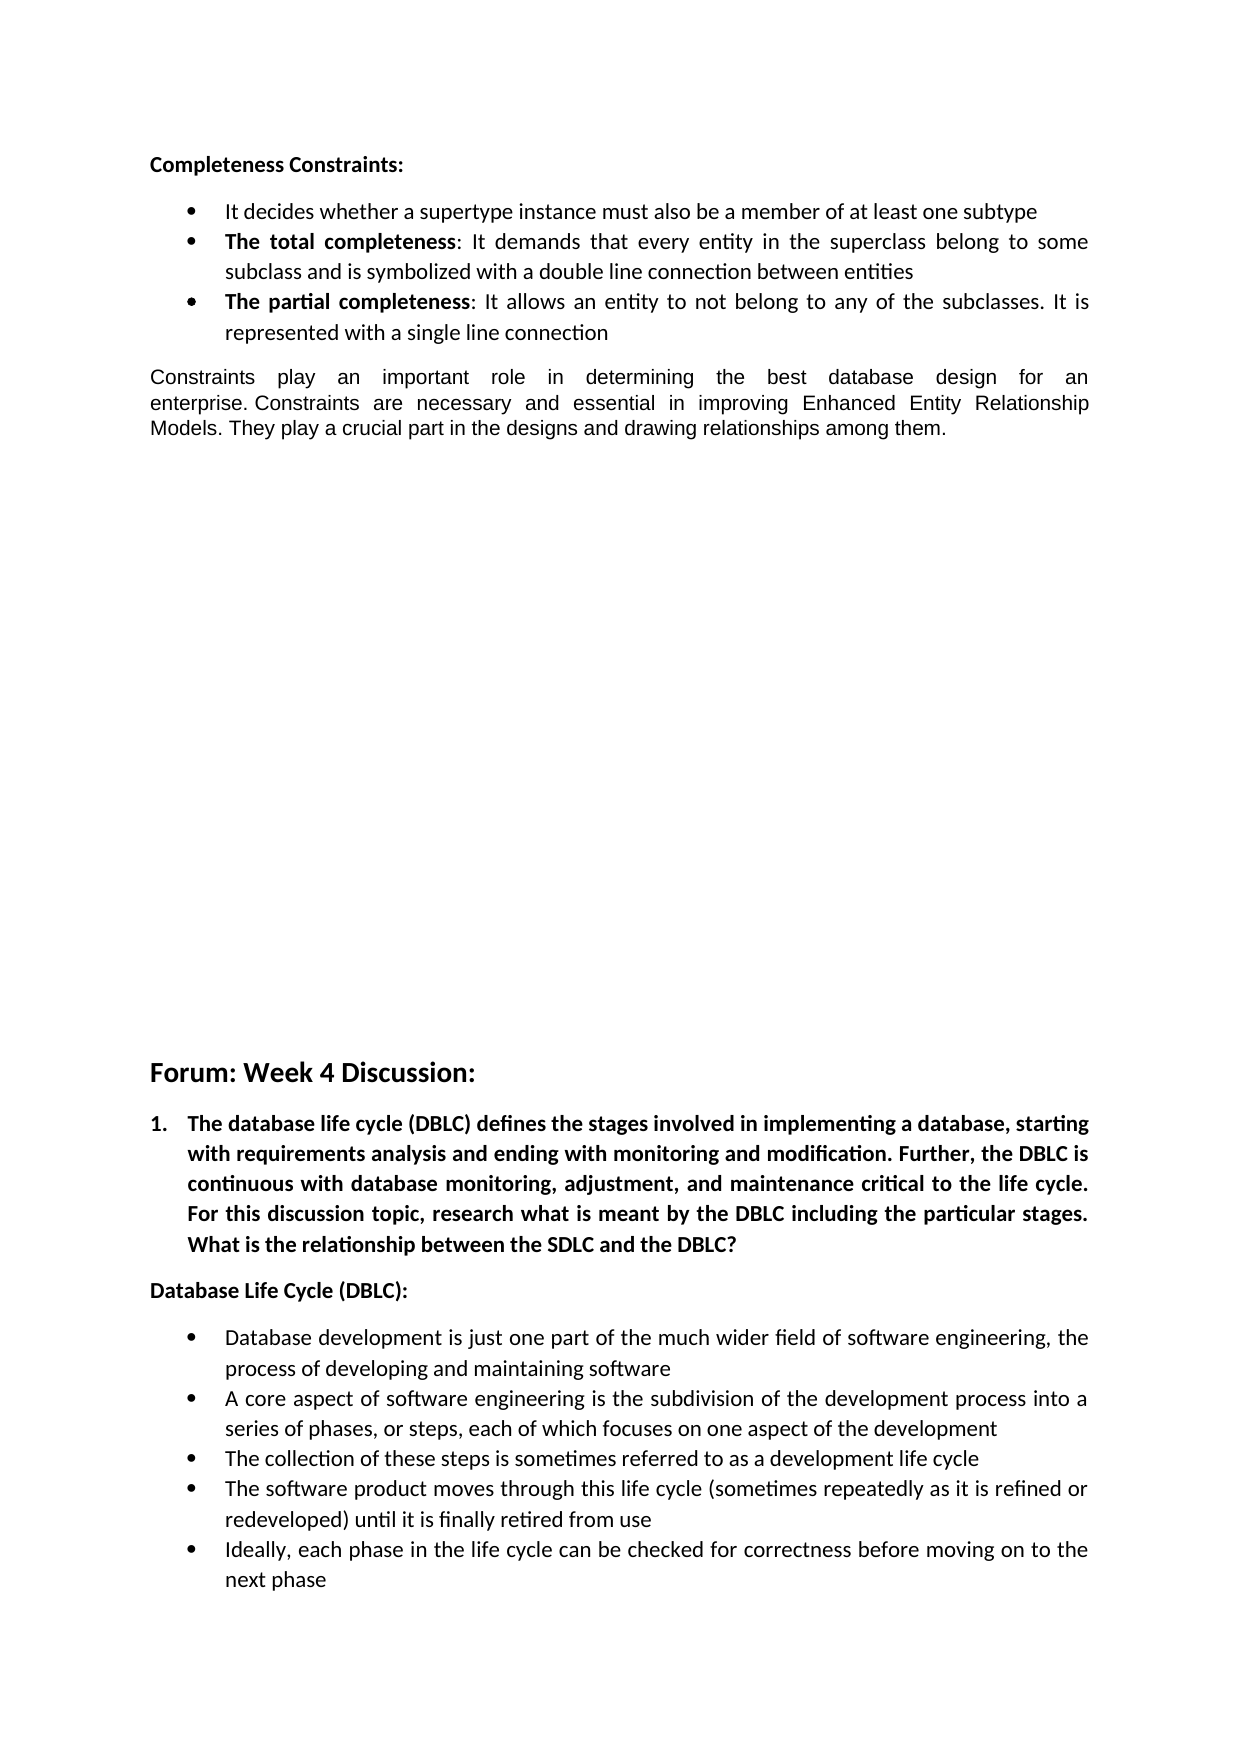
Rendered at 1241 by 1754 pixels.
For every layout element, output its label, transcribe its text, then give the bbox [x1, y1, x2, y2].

list The total completeness: It demands that every entity in the superclass belong to some subclass and is symbolized with a double line connection between entities [187, 227, 1090, 285]
list Ideally, each phase in the life cycle can be checked for correctness before moving on to the next phase [187, 1535, 1090, 1593]
text Database Life Cycle (DBLC): [150, 1277, 1090, 1304]
list The collection of these steps is sometimes referred to as a development life cycle [187, 1444, 1090, 1472]
text Forum: Week 4 Discussion: [150, 1054, 1090, 1089]
list The software product moves through this life cycle (sometimes repeatedly as it is refined or redeveloped) until it is finally retired from use [187, 1474, 1090, 1533]
text Completeness Constraints: [150, 150, 1090, 178]
list The partial completeness: It allows an entity to not belong to any of the subclasses. It is represented with a single line connection [187, 287, 1090, 346]
list A core aspect of software engineering is the subdivision of the development process into a series of phases, or steps, each of which focuses on one aspect of the development [187, 1384, 1090, 1442]
list Database development is just one part of the much wider field of software engineering, the process of developing and maintaining software [187, 1323, 1090, 1382]
list It decides whether a supertype instance must also be a member of at least one subtype [187, 197, 1090, 225]
text Constraints play an important role in determining the best database design for an enterprise. Constraints are necessary and essential in improving Enhanced Entity Relationship Models. They play a crucial part in the designs and drawing relationships among them. [150, 388, 1090, 440]
list The database life cycle (DBLC) defines the stages involved in implementing a database, starting with requirements analysis and ending with monitoring and modification. Further, the DBLC is continuous with database monitoring, adjustment, and maintenance critical to the life cycle. For this discussion topic, research what is meant by the DBLC including the particular stages. What is the relationship between the SDLC and the DBLC? [150, 1109, 1090, 1258]
